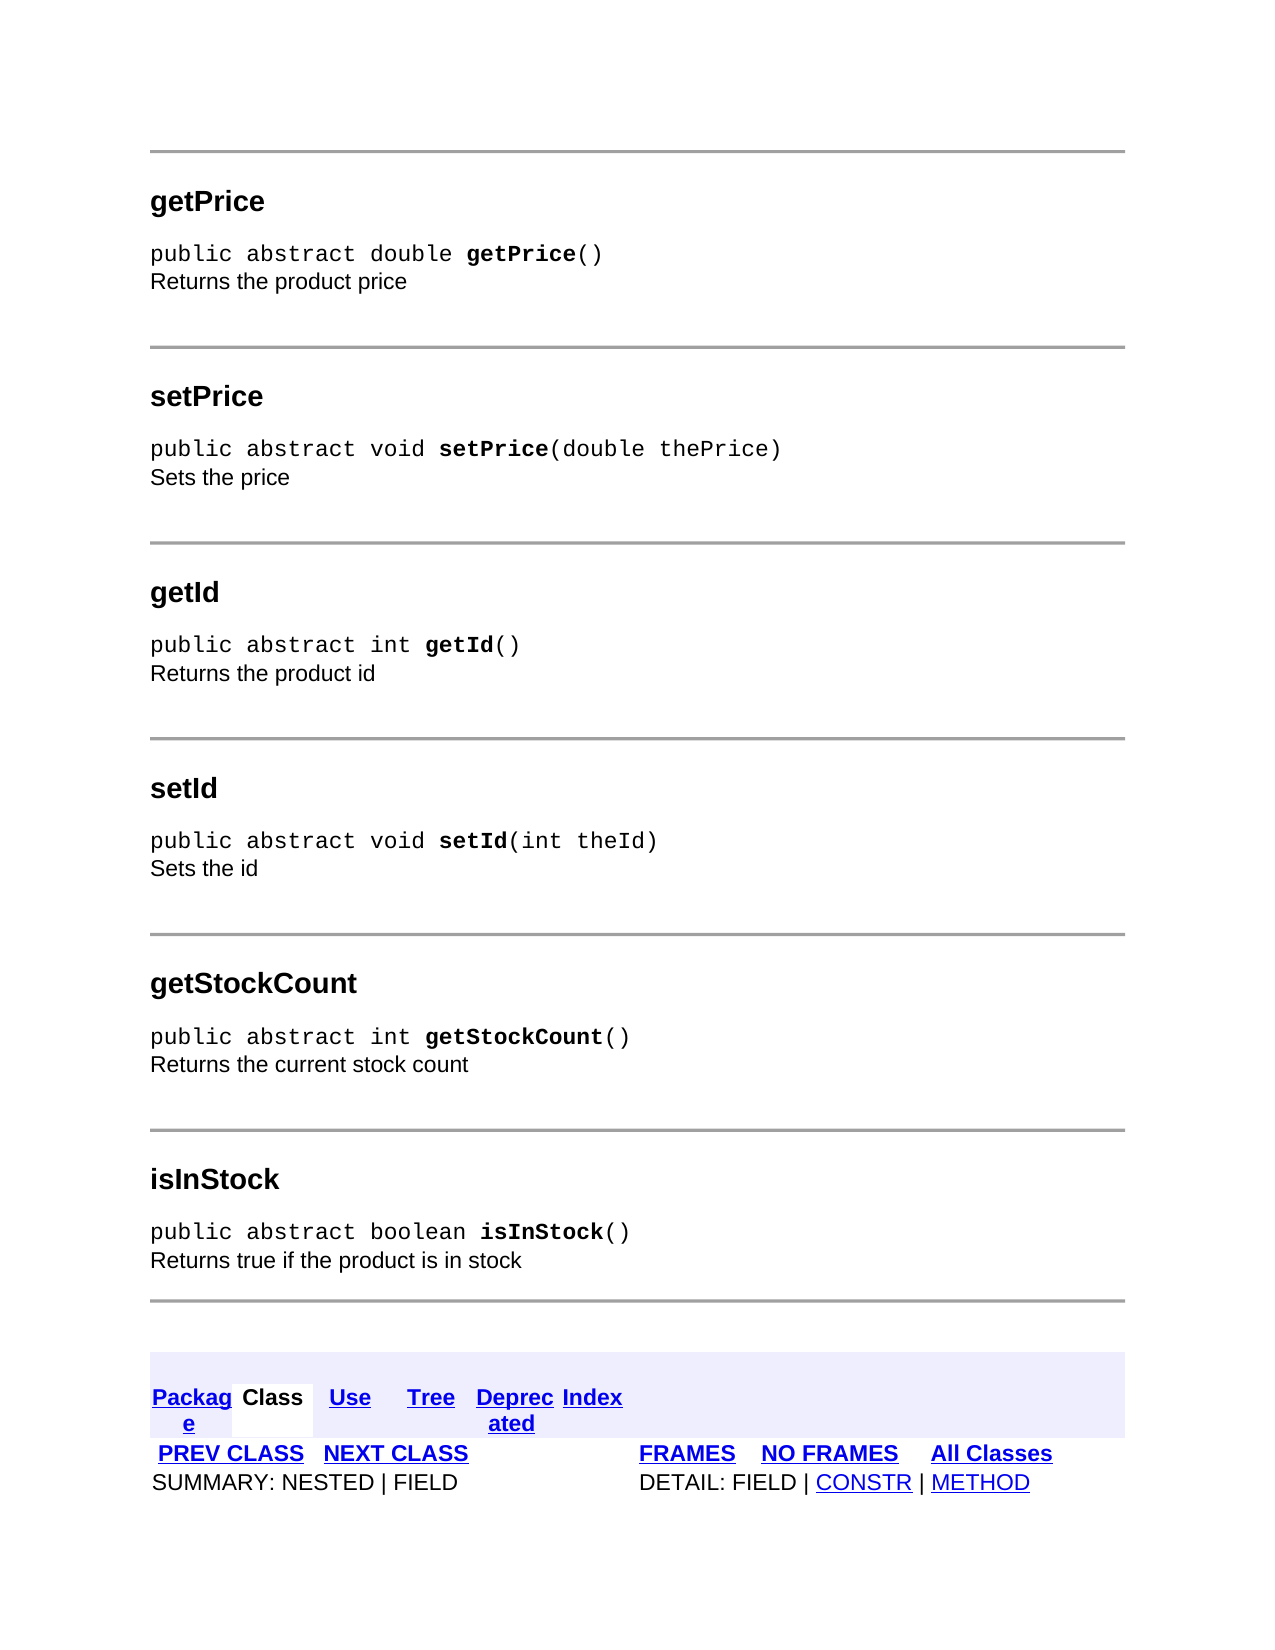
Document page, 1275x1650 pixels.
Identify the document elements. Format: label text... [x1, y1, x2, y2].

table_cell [638, 1468, 1125, 1497]
text public abstract boolean isInStock() [150, 1221, 1125, 1247]
table_cell FRAMES NO FRAMES All Classes [638, 1438, 1125, 1468]
subtitle getPrice [150, 154, 1125, 217]
text Sets the id [150, 855, 1125, 882]
text Returns the product price [150, 268, 1125, 294]
text Returns true if the product is in stock [150, 1247, 1125, 1273]
subtitle setPrice [150, 349, 1125, 413]
subtitle isInStock [150, 1132, 1125, 1196]
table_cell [150, 1468, 637, 1497]
table_header [150, 1352, 1125, 1438]
subtitle getStockCount [150, 937, 1125, 1000]
text public abstract double getPrice() [150, 242, 1125, 268]
text public abstract void setId(int theId) [150, 829, 1125, 855]
text public abstract int getStockCount() [150, 1025, 1125, 1051]
text Returns the product id [150, 659, 1125, 686]
text Returns the current stock count [150, 1051, 1125, 1077]
text public abstract void setPrice(double thePrice) [150, 438, 1125, 464]
subtitle getId [150, 545, 1125, 608]
table_cell PREV CLASS NEXT CLASS [150, 1438, 637, 1468]
text Sets the price [150, 464, 1125, 490]
text public abstract int getId() [150, 633, 1125, 659]
subtitle setId [150, 741, 1125, 804]
